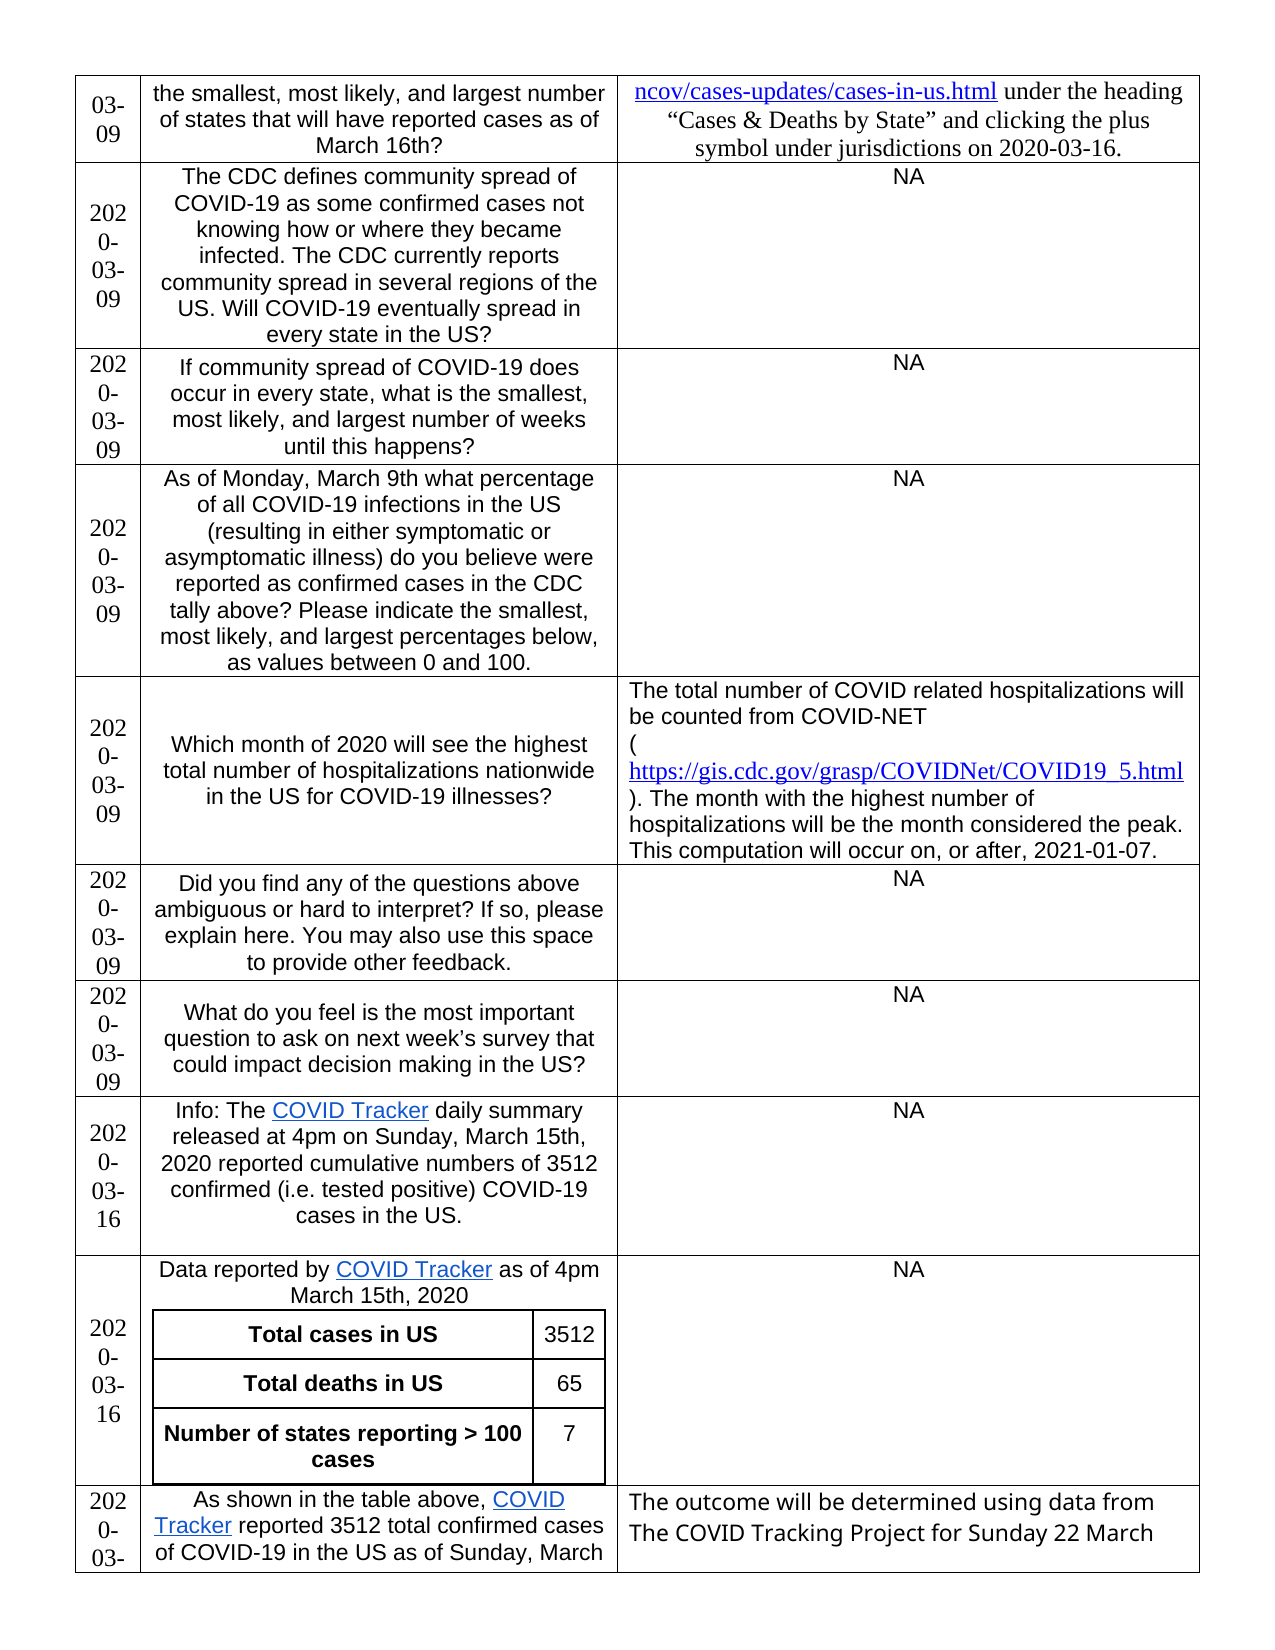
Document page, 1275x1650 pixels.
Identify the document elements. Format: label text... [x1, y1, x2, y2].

table_cell Data reported by COVID Tracker as of 4pm March 15th, 2020 [468, 1256, 617, 1485]
table_cell 2020-03-09 [76, 349, 140, 464]
table_cell 2020-03-16 [76, 1097, 140, 1255]
table_cell 2020-03-09 [76, 465, 140, 676]
table_cell 2020-03-09 [76, 76, 140, 162]
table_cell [618, 1486, 1199, 1572]
table_cell The CDC defines community spread of COVID-19 as some confirmed cases not knowing how or where they became infected. The CDC currently reports community spread in several regions of the US. Will COVID-19 eventually spread in every state in the US? [141, 163, 617, 348]
table_cell Data reported by COVID Tracker as of 4pm March 15th, 2020 [141, 1256, 290, 1485]
table_cell What do you feel is the most important question to ask on next week’s survey that could impact decision making in the US? [141, 981, 617, 1096]
table_cell NA [618, 465, 1199, 676]
table_cell 2020-03-09 [76, 981, 140, 1096]
table_cell NA [618, 163, 1199, 348]
table_cell 2020-03-09 [76, 865, 140, 980]
table_cell NA [618, 349, 1199, 464]
table_cell Data reported by COVID Tracker as of 4pm March 15th, 2020 [154, 1360, 532, 1407]
table_cell 2020-03-09 [76, 677, 140, 864]
table_cell NA [618, 1097, 1199, 1255]
table_cell The total number of COVID related hospitalizations will be counted from COVID-NET (https://gis.cdc.gov/grasp/COVIDNet/COVID19_5.html). The month with the highest number of hospitalizations will be the month considered the peak. This computation will occur on, or after, 2021-01-07. [618, 677, 1199, 864]
table_cell Info: The COVID Tracker daily summary released at 4pm on Sunday, March 15th, 2020 reported cumulative numbers of 3512 confirmed (i.e. tested positive) COVID-19 cases in the US. [141, 1097, 617, 1255]
table_cell 2020-03-16 [76, 1486, 140, 1572]
table_cell Which month of 2020 will see the highest total number of hospitalizations nationwide in the US for COVID-19 illnesses? [141, 677, 617, 864]
table_cell 2020-03-16 [76, 1256, 140, 1485]
table_cell Did you find any of the questions above ambiguous or hard to interpret? If so, please explain here. You may also use this space to provide other feedback. [141, 865, 617, 980]
table_cell If community spread of COVID-19 does occur in every state, what is the smallest, most likely, and largest number of weeks until this happens? [141, 349, 617, 464]
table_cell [141, 76, 617, 162]
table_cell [618, 76, 1199, 162]
table_cell NA [618, 1256, 1199, 1485]
table_cell Data reported by COVID Tracker as of 4pm March 15th, 2020 [154, 1409, 532, 1483]
table_cell NA [618, 981, 1199, 1096]
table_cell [141, 1486, 617, 1572]
table_cell NA [618, 865, 1199, 980]
table_cell Data reported by COVID Tracker as of 4pm March 15th, 2020 [154, 1311, 532, 1358]
table_cell 2020-03-09 [76, 163, 140, 348]
